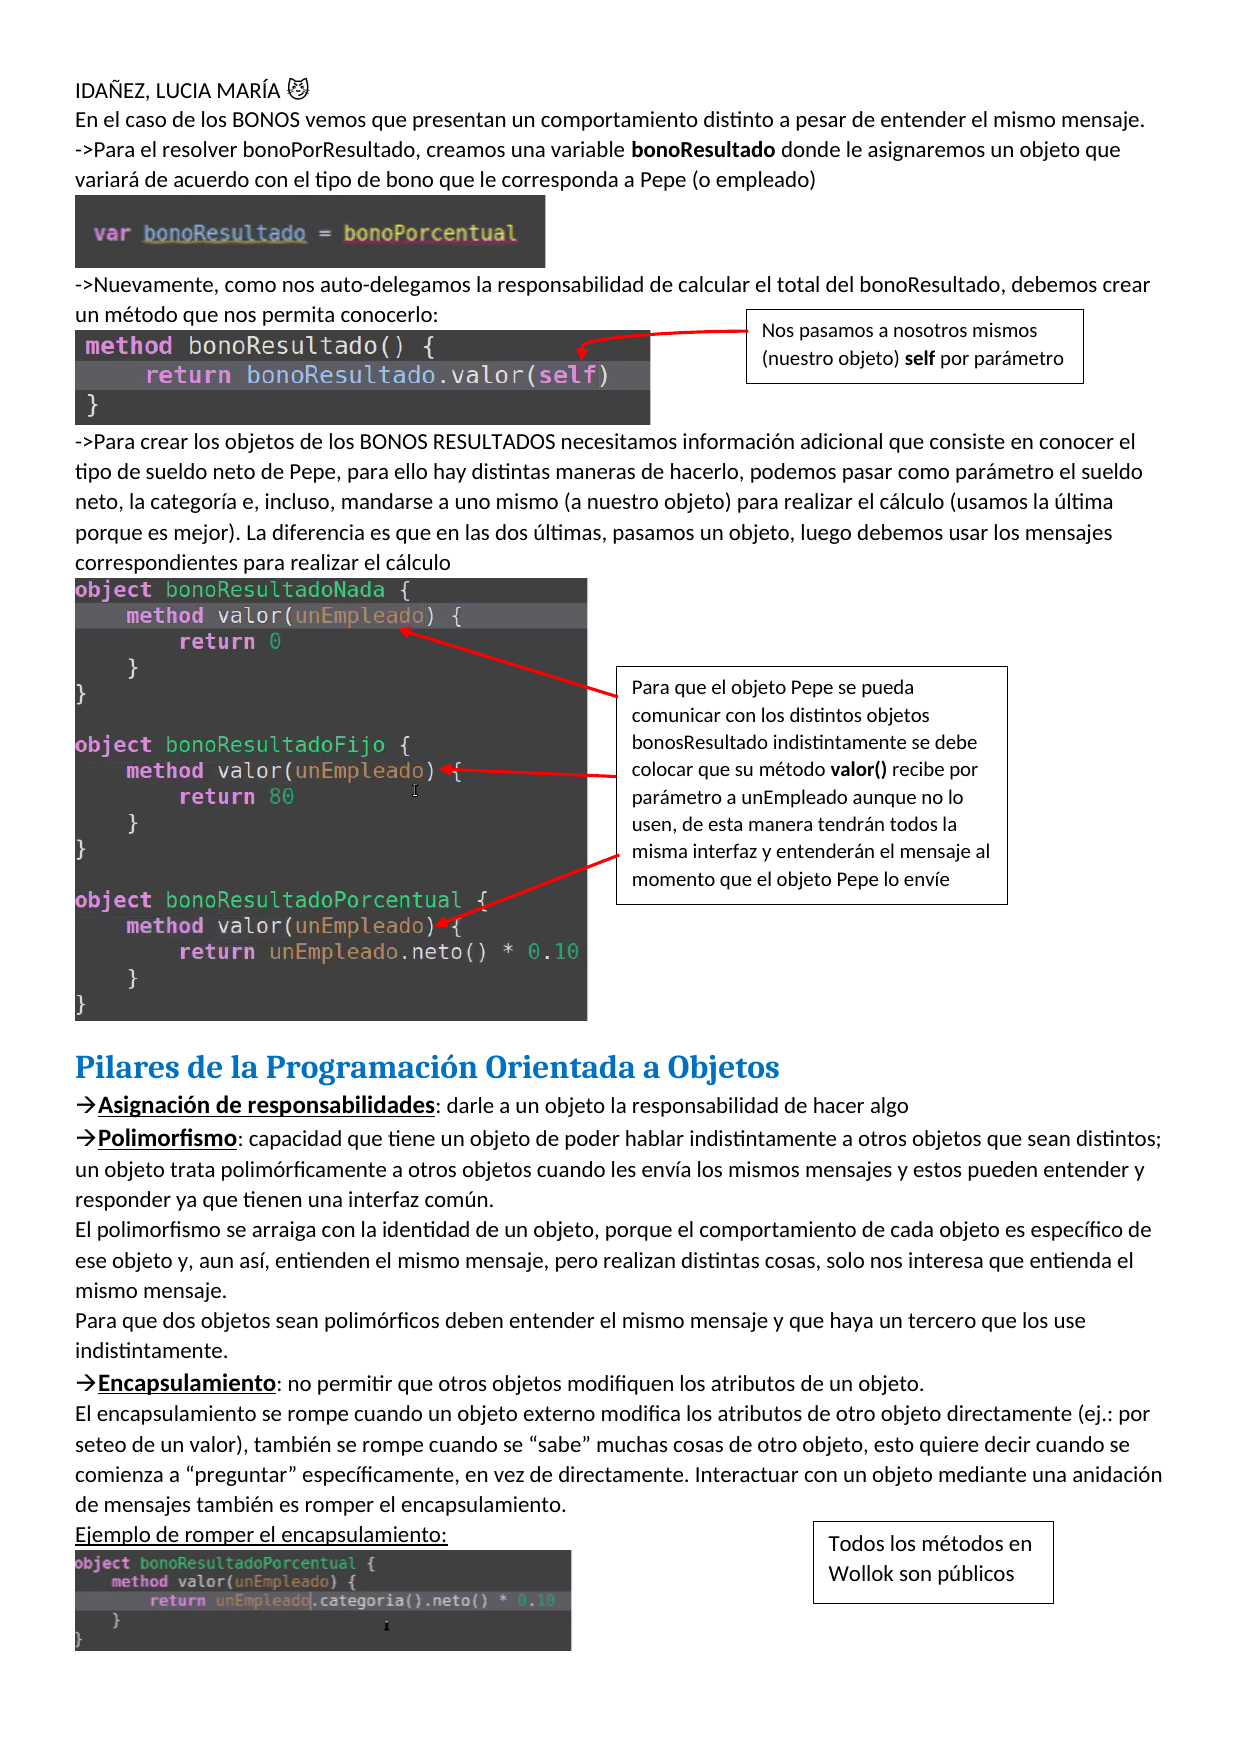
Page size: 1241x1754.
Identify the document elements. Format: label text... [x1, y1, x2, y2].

text ->Para el resolver bonoPorResultado, creamos una variable bonoResultado donde le asignaremos un objeto que variará de acuerdo con el tipo de bono que le corresponda a Pepe (o empleado) [75, 135, 1165, 193]
picture [75, 195, 546, 268]
text Encapsulamiento: no permitir que otros objetos modifiquen los atributos de un objeto. [75, 1367, 1165, 1397]
text En el caso de los BONOS vemos que presentan un comportamiento distinto a pesar de entender el mismo mensaje. [75, 105, 1165, 133]
text Ejemplo de romper el encapsulamiento: [75, 1520, 1165, 1548]
text ->Para crear los objetos de los BONOS RESULTADOS necesitamos información adicional que consiste en conocer el tipo de sueldo neto de Pepe, para ello hay distintas maneras de hacerlo, podemos pasar como parámetro el sueldo neto, la categoría e, incluso, mandarse a uno mismo (a nuestro objeto) para realizar el cálculo (usamos la última porque es mejor). La diferencia es que en las dos últimas, pasamos un objeto, luego debemos usar los mensajes correspondientes para realizar el cálculo [75, 427, 1165, 576]
picture [75, 578, 588, 1021]
text Asignación de responsabilidades: darle a un objeto la responsabilidad de hacer algo [75, 1089, 1165, 1120]
picture [75, 1550, 572, 1651]
subtitle Pilares de la Programación Orientada a Objetos [75, 1048, 1165, 1087]
text El polimorfismo se arraiga con la identidad de un objeto, porque el comportamiento de cada objeto es específico de ese objeto y, aun así, entienden el mismo mensaje, pero realizan distintas cosas, solo nos interesa que entienda el mismo mensaje. [75, 1216, 1165, 1304]
text ->Nuevamente, como nos auto-delegamos la responsabilidad de calcular el total del bonoResultado, debemos crear un método que nos permita conocerlo: [75, 270, 1165, 328]
text El encapsulamiento se rompe cuando un objeto externo modifica los atributos de otro objeto directamente (ej.: por seteo de un valor), también se rompe cuando se “sabe” muchas cosas de otro objeto, esto quiere decir cuando se comienza a “preguntar” específicamente, en vez de directamente. Interactuar con un objeto mediante una anidación de mensajes también es romper el encapsulamiento. [75, 1399, 1165, 1518]
text Para que dos objetos sean polimórficos deben entender el mismo mensaje y que haya un tercero que los use indistintamente. [75, 1306, 1165, 1364]
text Polimorfismo: capacidad que tiene un objeto de poder hablar indistintamente a otros objetos que sean distintos; un objeto trata polimórficamente a otros objetos cuando les envía los mismos mensajes y estos pueden entender y responder ya que tienen una interfaz común. [75, 1122, 1165, 1213]
picture [75, 330, 651, 425]
